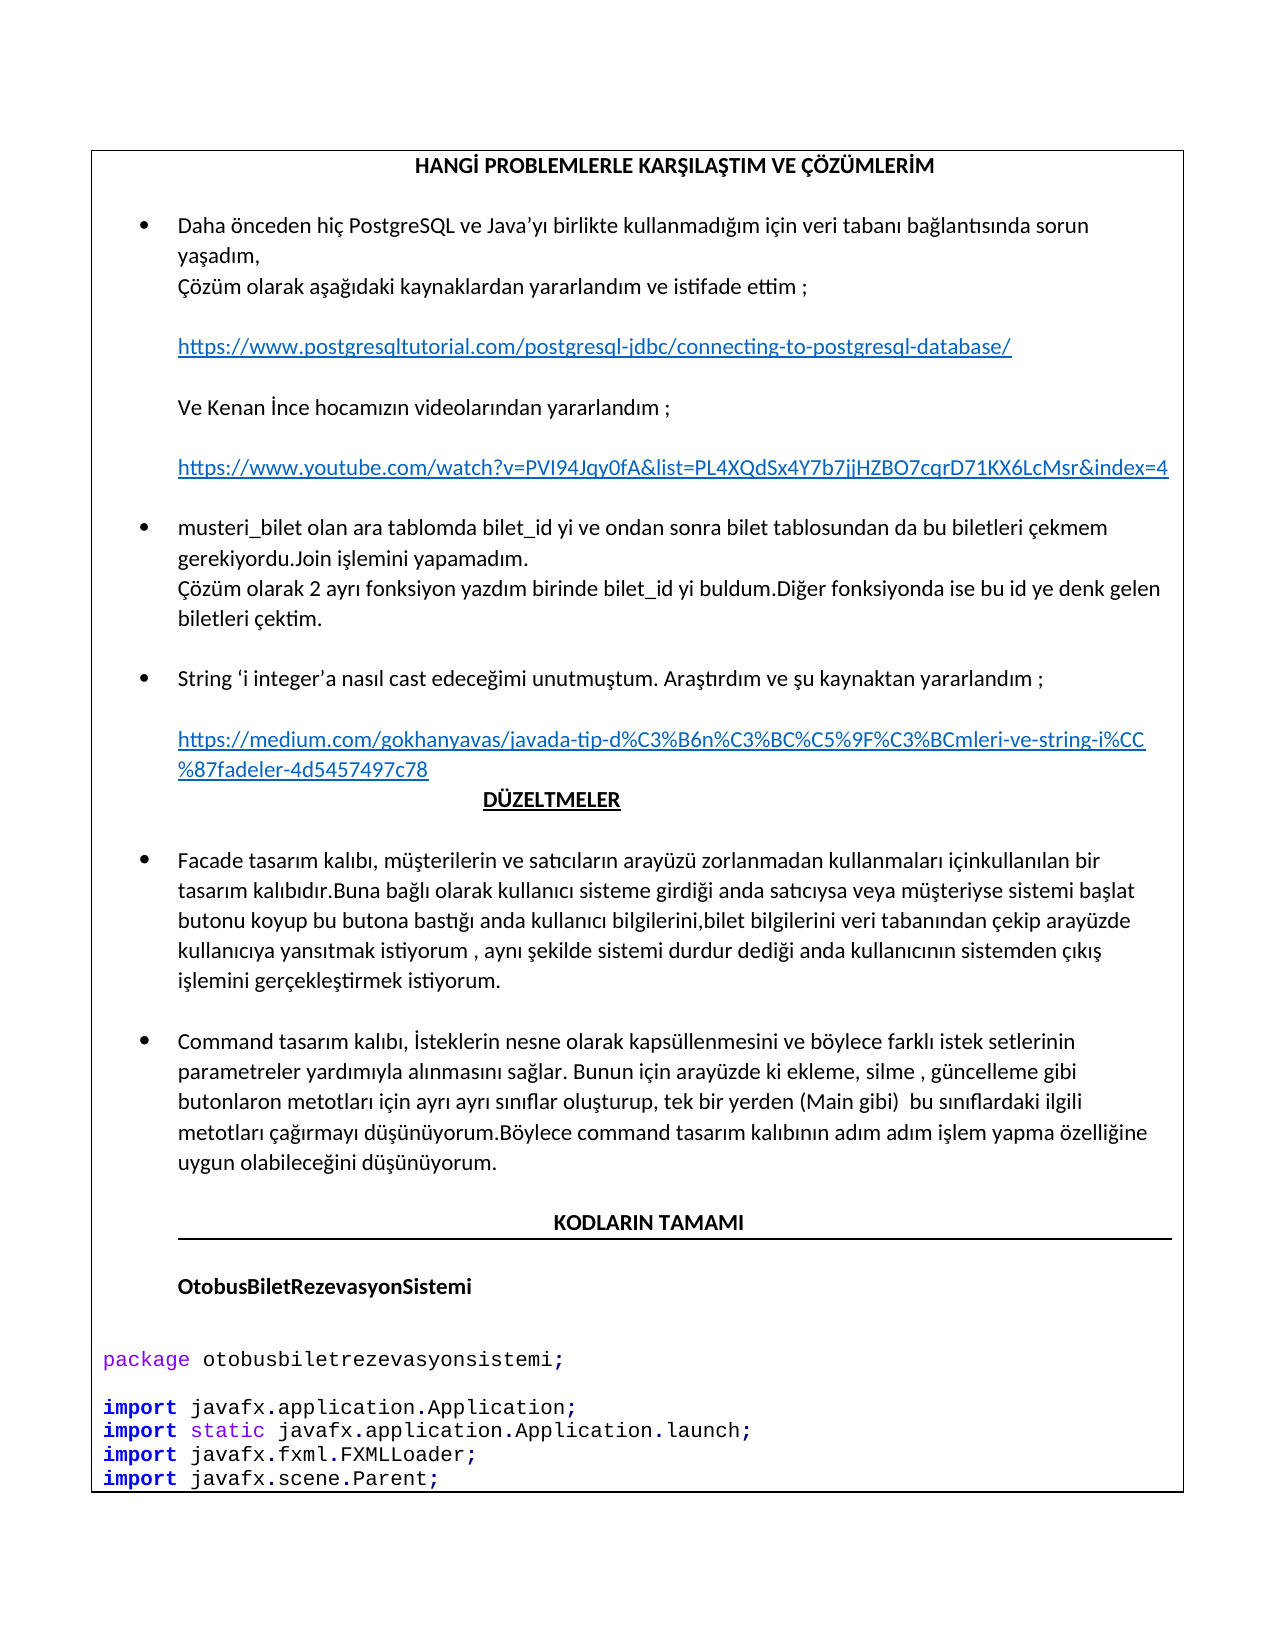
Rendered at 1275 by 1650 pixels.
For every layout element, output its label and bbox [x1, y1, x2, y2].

table_cell [92, 151, 1183, 1491]
